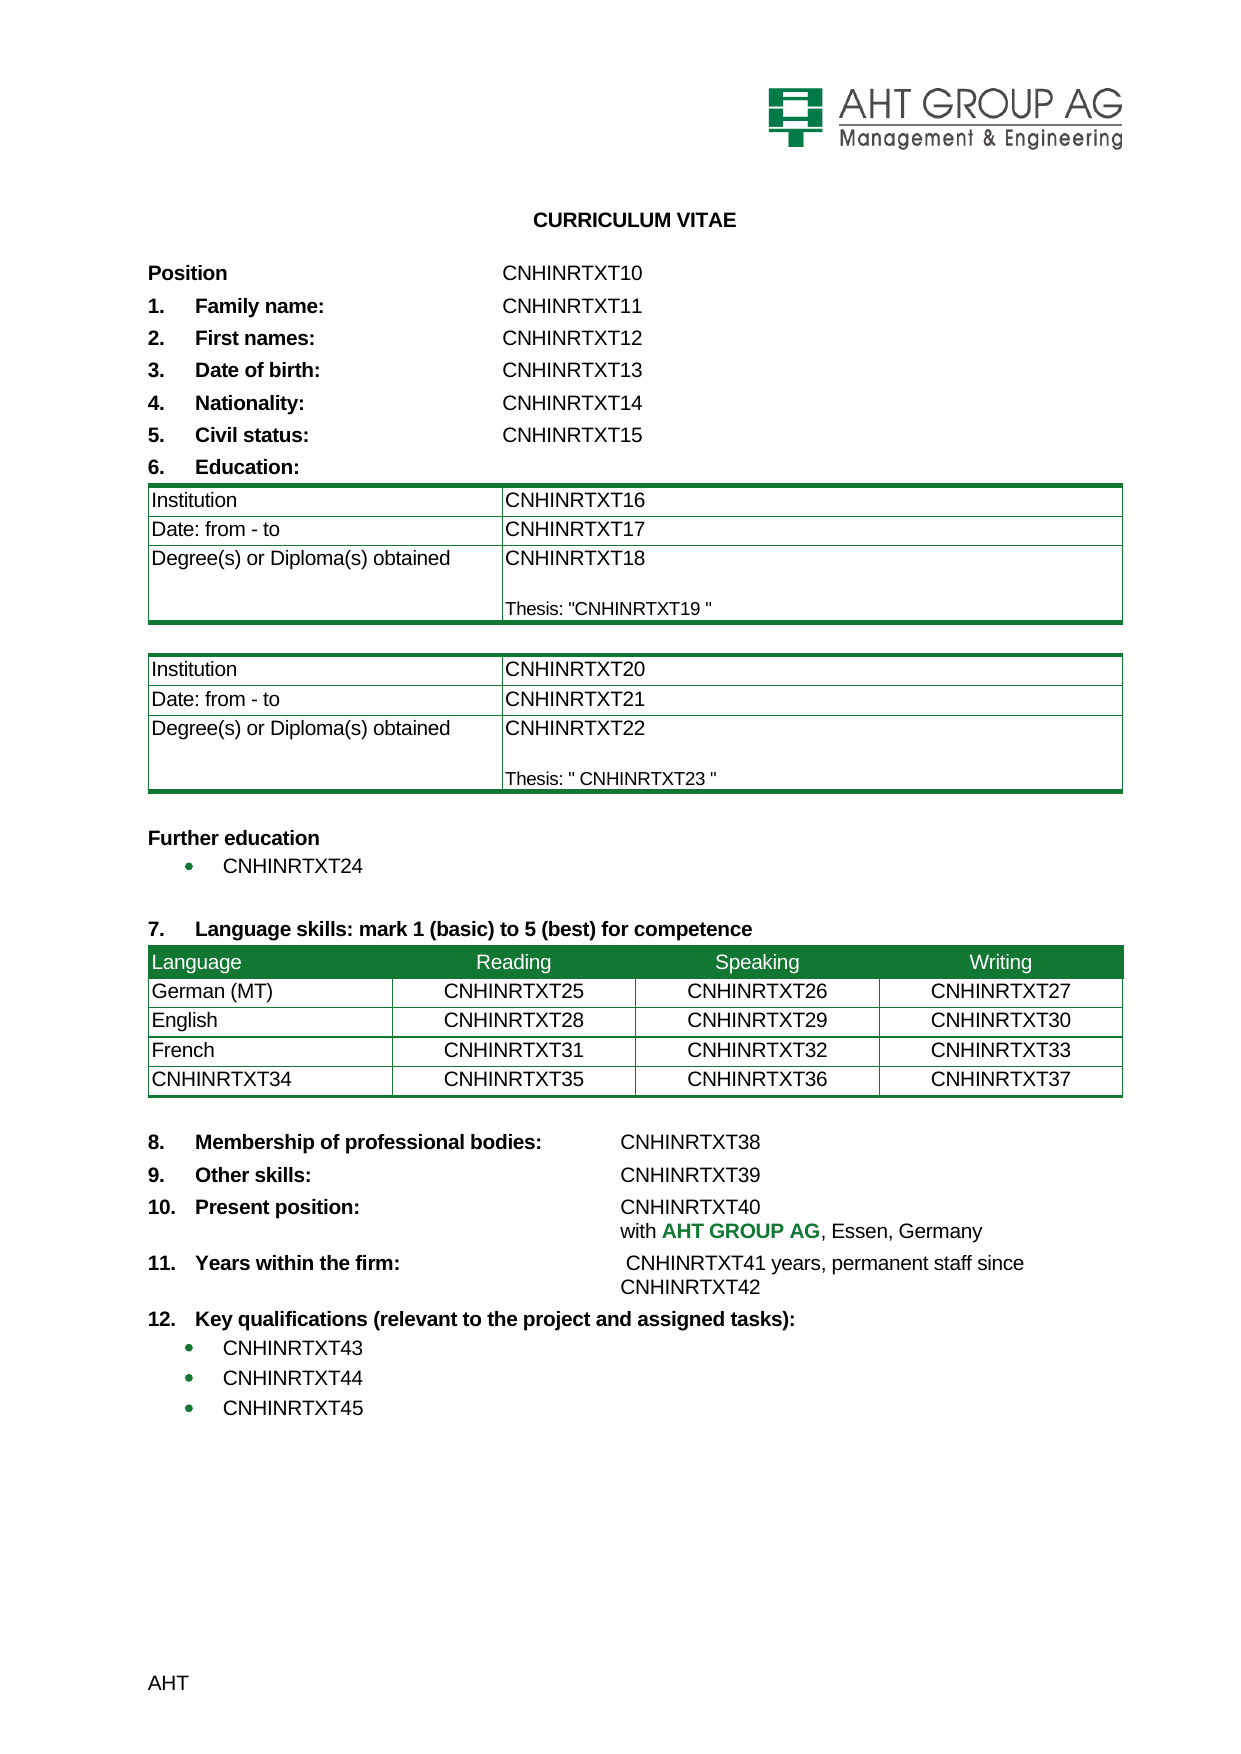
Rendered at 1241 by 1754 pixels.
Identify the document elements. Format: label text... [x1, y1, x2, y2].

table_header Institution [149, 657, 502, 685]
table_cell Date: from - to [149, 517, 502, 545]
text Education: [148, 455, 1122, 479]
table_cell First names: [148, 322, 502, 354]
table_header Membership of professional bodies: [148, 1126, 620, 1158]
picture [768, 88, 1123, 150]
table_header Writing [880, 950, 1122, 978]
table_cell English [149, 1008, 392, 1036]
table_cell CNHINRTXT21 [503, 686, 1122, 714]
table_header CNHINRTXT20 [503, 657, 1122, 685]
text CNHINRTXT45 [185, 1396, 1122, 1420]
table_cell French [149, 1038, 392, 1066]
table_cell CNHINRTXT26 [636, 979, 879, 1007]
table_cell CNHINRTXT35 [393, 1067, 635, 1095]
table_header CNHINRTXT16 [503, 488, 1122, 516]
text Language skills: mark 1 (basic) to 5 (best) for competence [148, 917, 1122, 941]
table_header CNHINRTXT38 [620, 1126, 1122, 1158]
table_cell CNHINRTXT27 [880, 979, 1122, 1007]
table_cell CNHINRTXT29 [636, 1008, 879, 1036]
table_cell CNHINRTXT32 [636, 1038, 879, 1066]
table_cell Present position: [148, 1191, 620, 1247]
table_header Language [149, 950, 391, 978]
table_cell cNHinRtXt11 [502, 289, 1122, 322]
text CNHINRTXT44 [185, 1366, 1122, 1390]
table_cell CNHINRTXT41 years, permanent staff since CNHINRTXT42 [620, 1247, 1122, 1303]
text Key qualifications (relevant to the project and assigned tasks): [148, 1307, 1122, 1331]
table_cell CNHINRTXT36 [636, 1067, 879, 1095]
table_header Speaking [636, 950, 878, 978]
text CNHINRTXT24 [185, 854, 1122, 878]
table_cell CNHINRTXT13 [502, 354, 1122, 386]
table_cell Date: from - to [149, 686, 502, 714]
table_cell CNHINRTXT22 Thesis: " CNHINRTXT23 " [503, 716, 1122, 789]
table_header CNHINRTXT10 [502, 257, 1122, 289]
table_cell CNHINRTXT25 [393, 979, 635, 1007]
text Further education [148, 826, 1122, 850]
table_cell CNHINRTXT17 [503, 517, 1122, 545]
table_cell Degree(s) or Diploma(s) obtained [149, 546, 502, 620]
table_header Reading [393, 950, 635, 978]
text CURRICULUM VITAE [148, 208, 1122, 232]
table_cell Other skills: [148, 1158, 620, 1191]
table_cell CNHINRTXT18 Thesis: "CNHINRTXT19 " [503, 546, 1122, 620]
table_header Institution [149, 488, 502, 516]
table_cell Degree(s) or Diploma(s) obtained [149, 716, 502, 789]
table_cell CNHINRTXT15 [502, 419, 1122, 451]
table_cell CNHINRTXT39 [620, 1158, 1122, 1191]
table_cell German (MT) [149, 979, 392, 1007]
table_cell CNHINRTXT30 [880, 1008, 1122, 1036]
table_cell Civil status: [148, 419, 502, 451]
table_cell CNHINRTXT33 [880, 1038, 1122, 1066]
table_cell CNHINRTXT31 [393, 1038, 635, 1066]
table_cell CNHINRTXT12 [502, 322, 1122, 354]
table_cell CNHINRTXT14 [502, 386, 1122, 418]
table_cell Family name: [148, 289, 502, 322]
table_cell CNHINRTXT40 with AHT GROUP AG, Essen, Germany [620, 1191, 1122, 1247]
table_cell Nationality: [148, 386, 502, 418]
table_cell CNHINRTXT28 [393, 1008, 635, 1036]
table_cell Years within the firm: [148, 1247, 620, 1303]
text CNHINRTXT43 [185, 1335, 1122, 1359]
table_header Position [148, 257, 502, 289]
table_cell CNHINRTXT37 [880, 1067, 1122, 1095]
table_cell CNHINRTXT34 [149, 1067, 392, 1095]
table_cell Date of birth: [148, 354, 502, 386]
